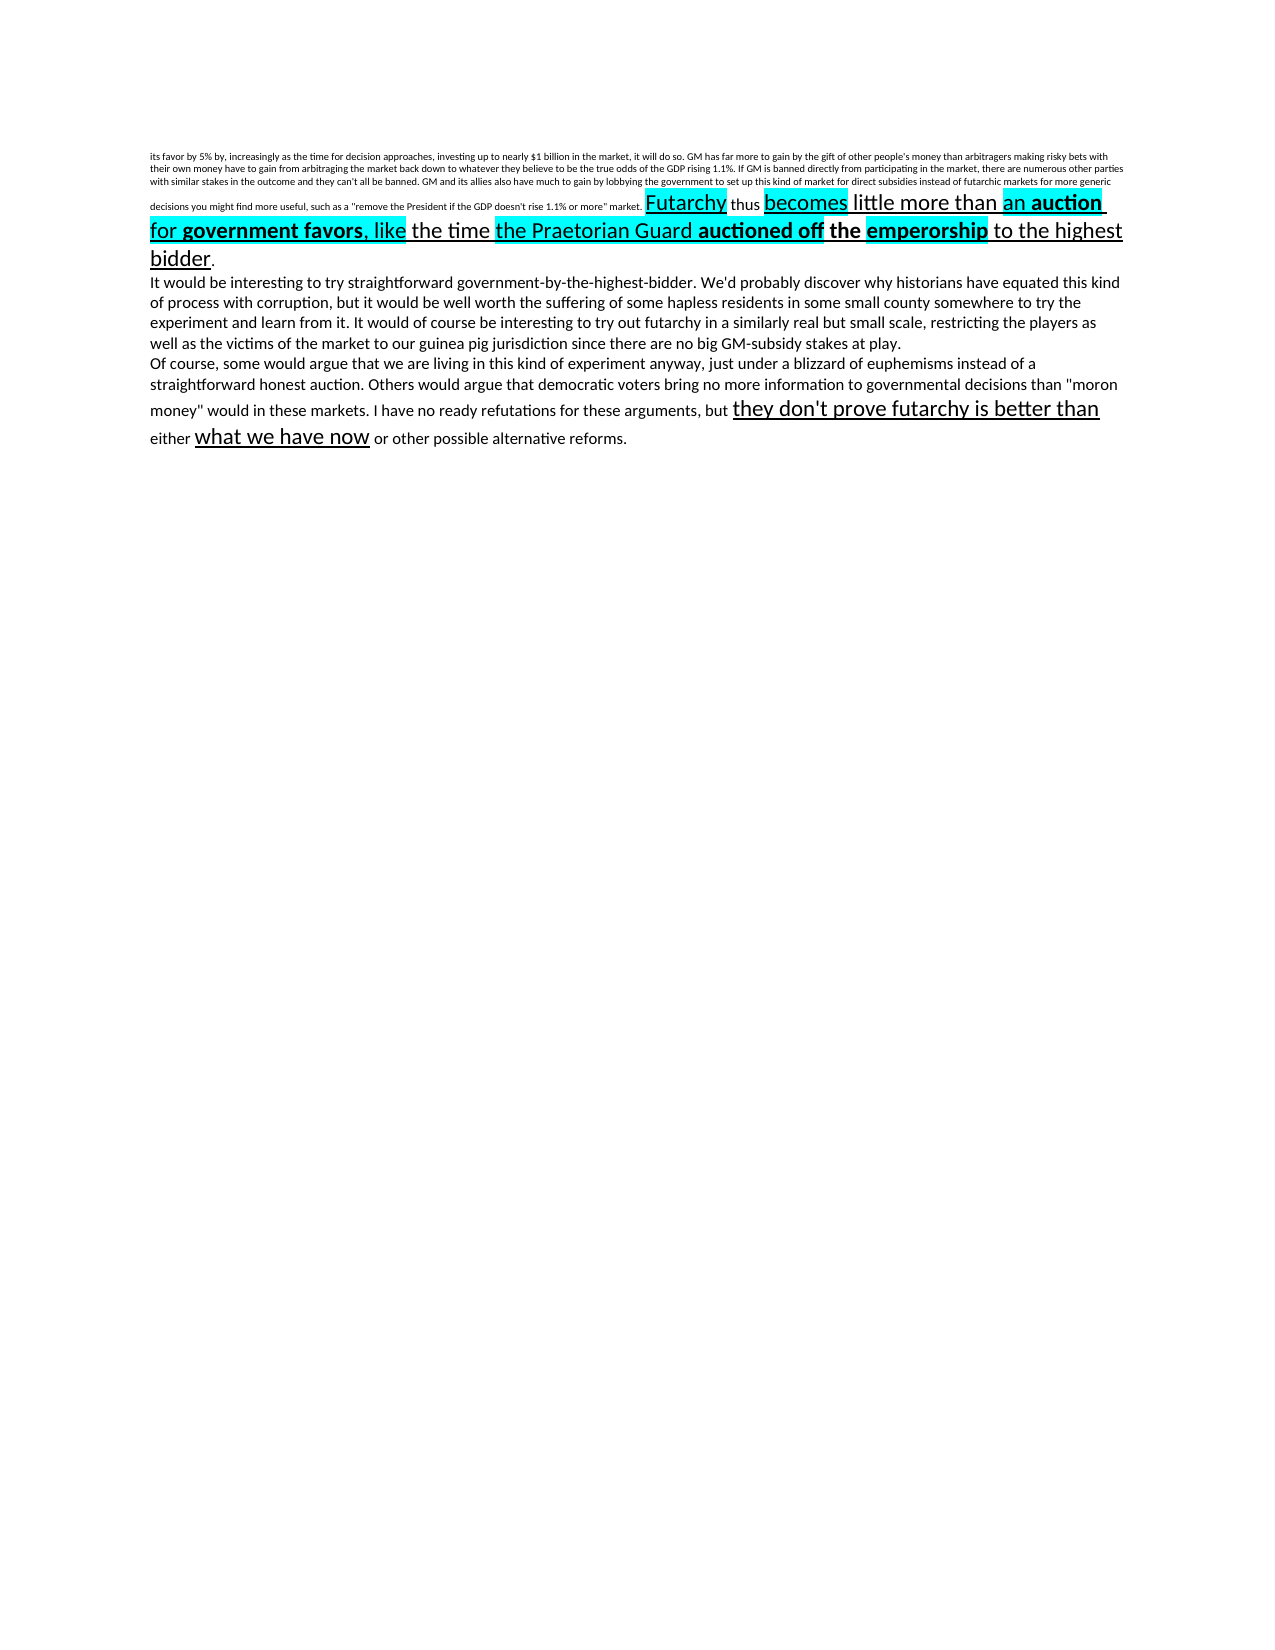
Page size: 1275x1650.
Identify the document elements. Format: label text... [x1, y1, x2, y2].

text It would be interesting to try straightforward government-by-the-highest-bidder. We'd probably discover why historians have equated this kind of process with corruption, but it would be well worth the suffering of some hapless residents in some small county somewhere to try the experiment and learn from it. It would of course be interesting to try out futarchy in a similarly real but small scale, restricting the players as well as the victims of the market to our guinea pig jurisdiction since there are no big GM-subsidy stakes at play. [150, 272, 1125, 353]
text Of course, some would argue that we are living in this kind of experiment anyway, just under a blizzard of euphemisms instead of a straightforward honest auction. Others would argue that democratic voters bring no more information to governmental decisions than "moron money" would in these markets. I have no ready refutations for these arguments, but they don't prove futarchy is better than either what we have now or other possible alternative reforms. [150, 353, 1125, 450]
